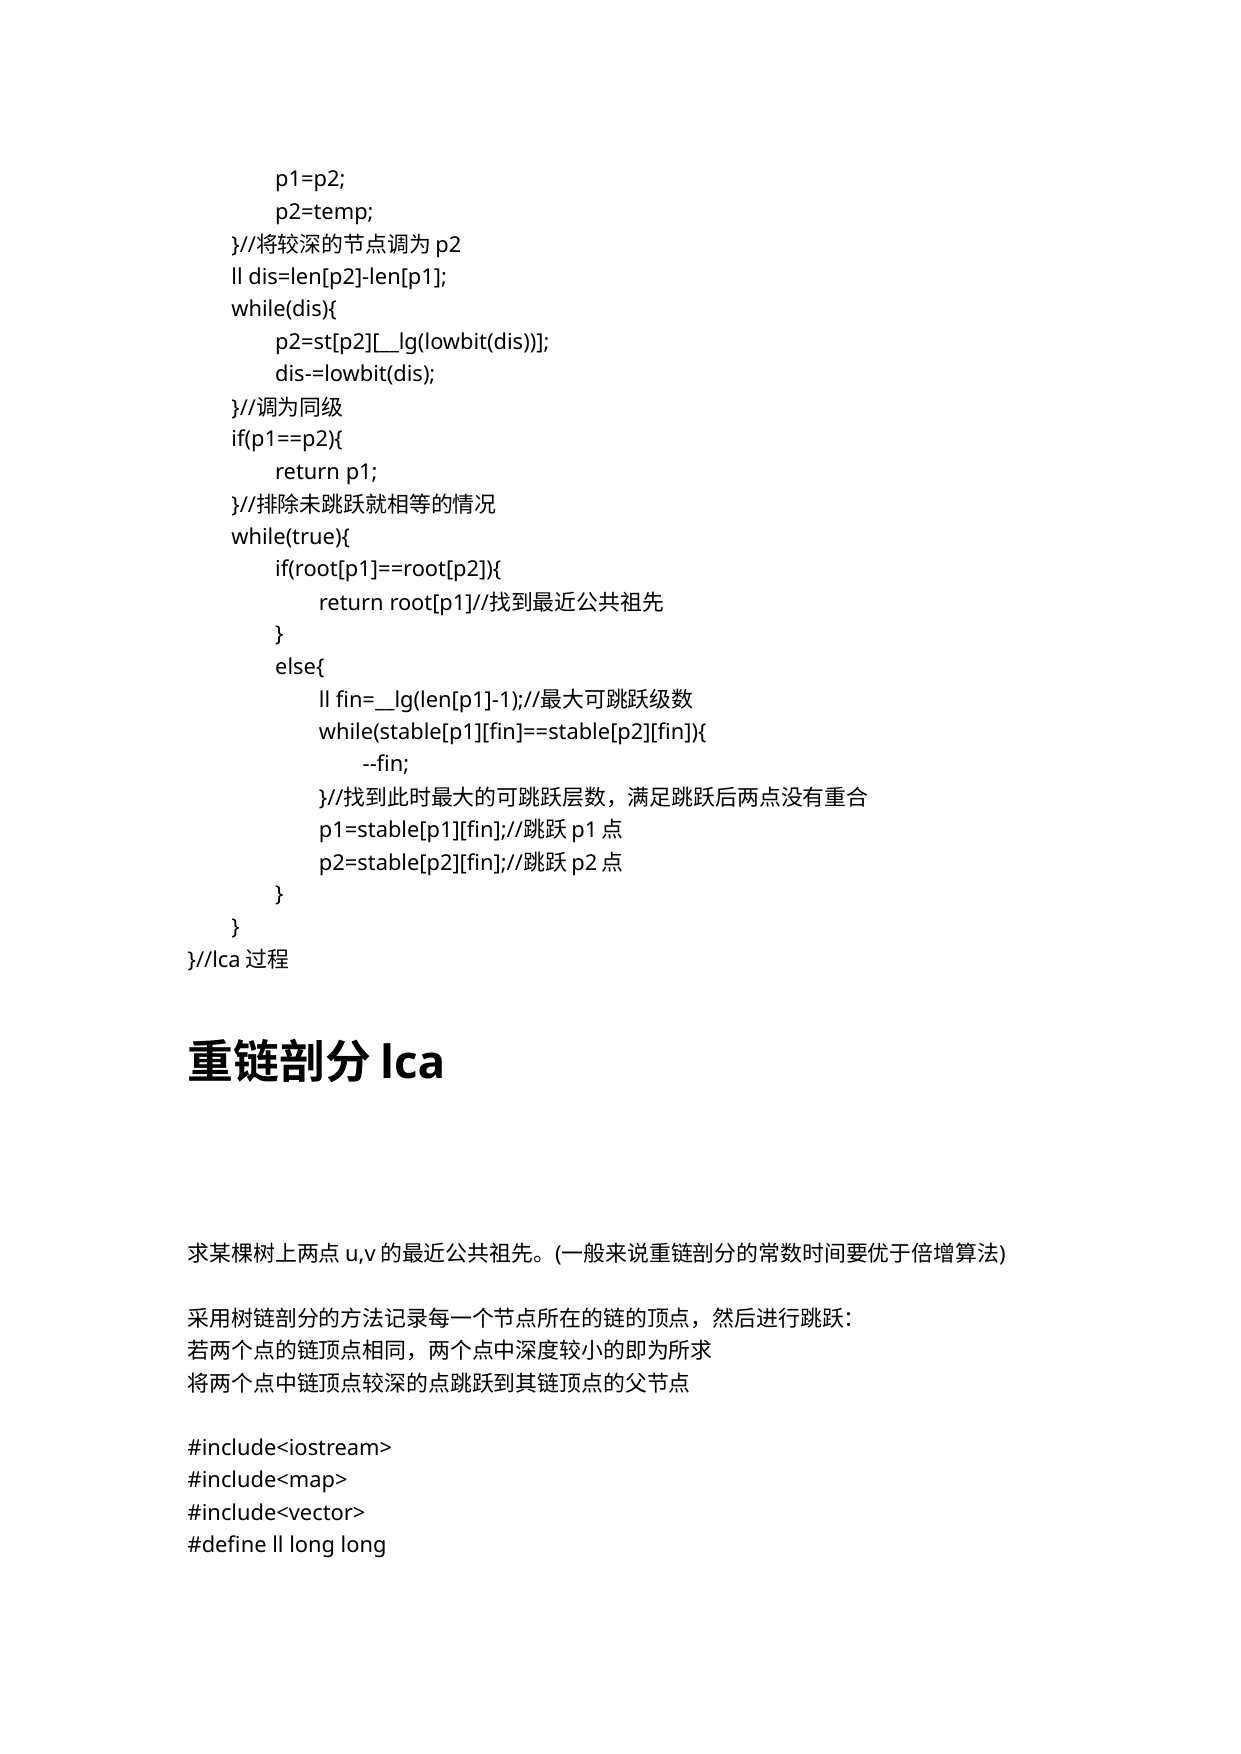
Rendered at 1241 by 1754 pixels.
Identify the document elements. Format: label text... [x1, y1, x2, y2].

text } [187, 877, 1053, 909]
text #include<map> [187, 1463, 1053, 1496]
text 若两个点的链顶点相同，两个点中深度较小的即为所求 [187, 1333, 1053, 1366]
text 求某棵树上两点u,v的最近公共祖先。(一般来说重链剖分的常数时间要优于倍增算法) [187, 1236, 1053, 1268]
text p2=stable[p2][fin];//跳跃p2点 [187, 844, 1053, 877]
text else{ [187, 649, 1053, 682]
text return p1; [187, 454, 1053, 487]
text return root[p1]//找到最近公共祖先 [187, 584, 1053, 617]
text p1=stable[p1][fin];//跳跃p1点 [187, 812, 1053, 844]
subtitle 重链剖分lca [187, 1010, 1053, 1107]
text while(dis){ [187, 292, 1053, 324]
text while(stable[p1][fin]==stable[p2][fin]){ [187, 714, 1053, 747]
text }//将较深的节点调为p2 [187, 227, 1053, 259]
text dis-=lowbit(dis); [187, 357, 1053, 389]
text }//找到此时最大的可跳跃层数，满足跳跃后两点没有重合 [187, 779, 1053, 812]
text p2=st[p2][__lg(lowbit(dis))]; [187, 324, 1053, 357]
text 将两个点中链顶点较深的点跳跃到其链顶点的父节点 [187, 1366, 1053, 1398]
text p2=temp; [187, 194, 1053, 227]
text #include<iostream> [187, 1431, 1053, 1463]
text } [187, 617, 1053, 649]
text if(root[p1]==root[p2]){ [187, 552, 1053, 584]
text } [187, 909, 1053, 942]
text if(p1==p2){ [187, 422, 1053, 454]
text 采用树链剖分的方法记录每一个节点所在的链的顶点，然后进行跳跃： [187, 1301, 1053, 1333]
text #include<vector> [187, 1496, 1053, 1528]
text }//调为同级 [187, 389, 1053, 422]
text ll fin=__lg(len[p1]-1);//最大可跳跃级数 [187, 682, 1053, 714]
text #define ll long long [187, 1528, 1053, 1561]
text }//排除未跳跃就相等的情况 [187, 487, 1053, 519]
text }//lca过程 [187, 942, 1053, 974]
text p1=p2; [187, 162, 1053, 194]
text ll dis=len[p2]-len[p1]; [187, 259, 1053, 292]
text --fin; [187, 747, 1053, 779]
text while(true){ [187, 519, 1053, 552]
